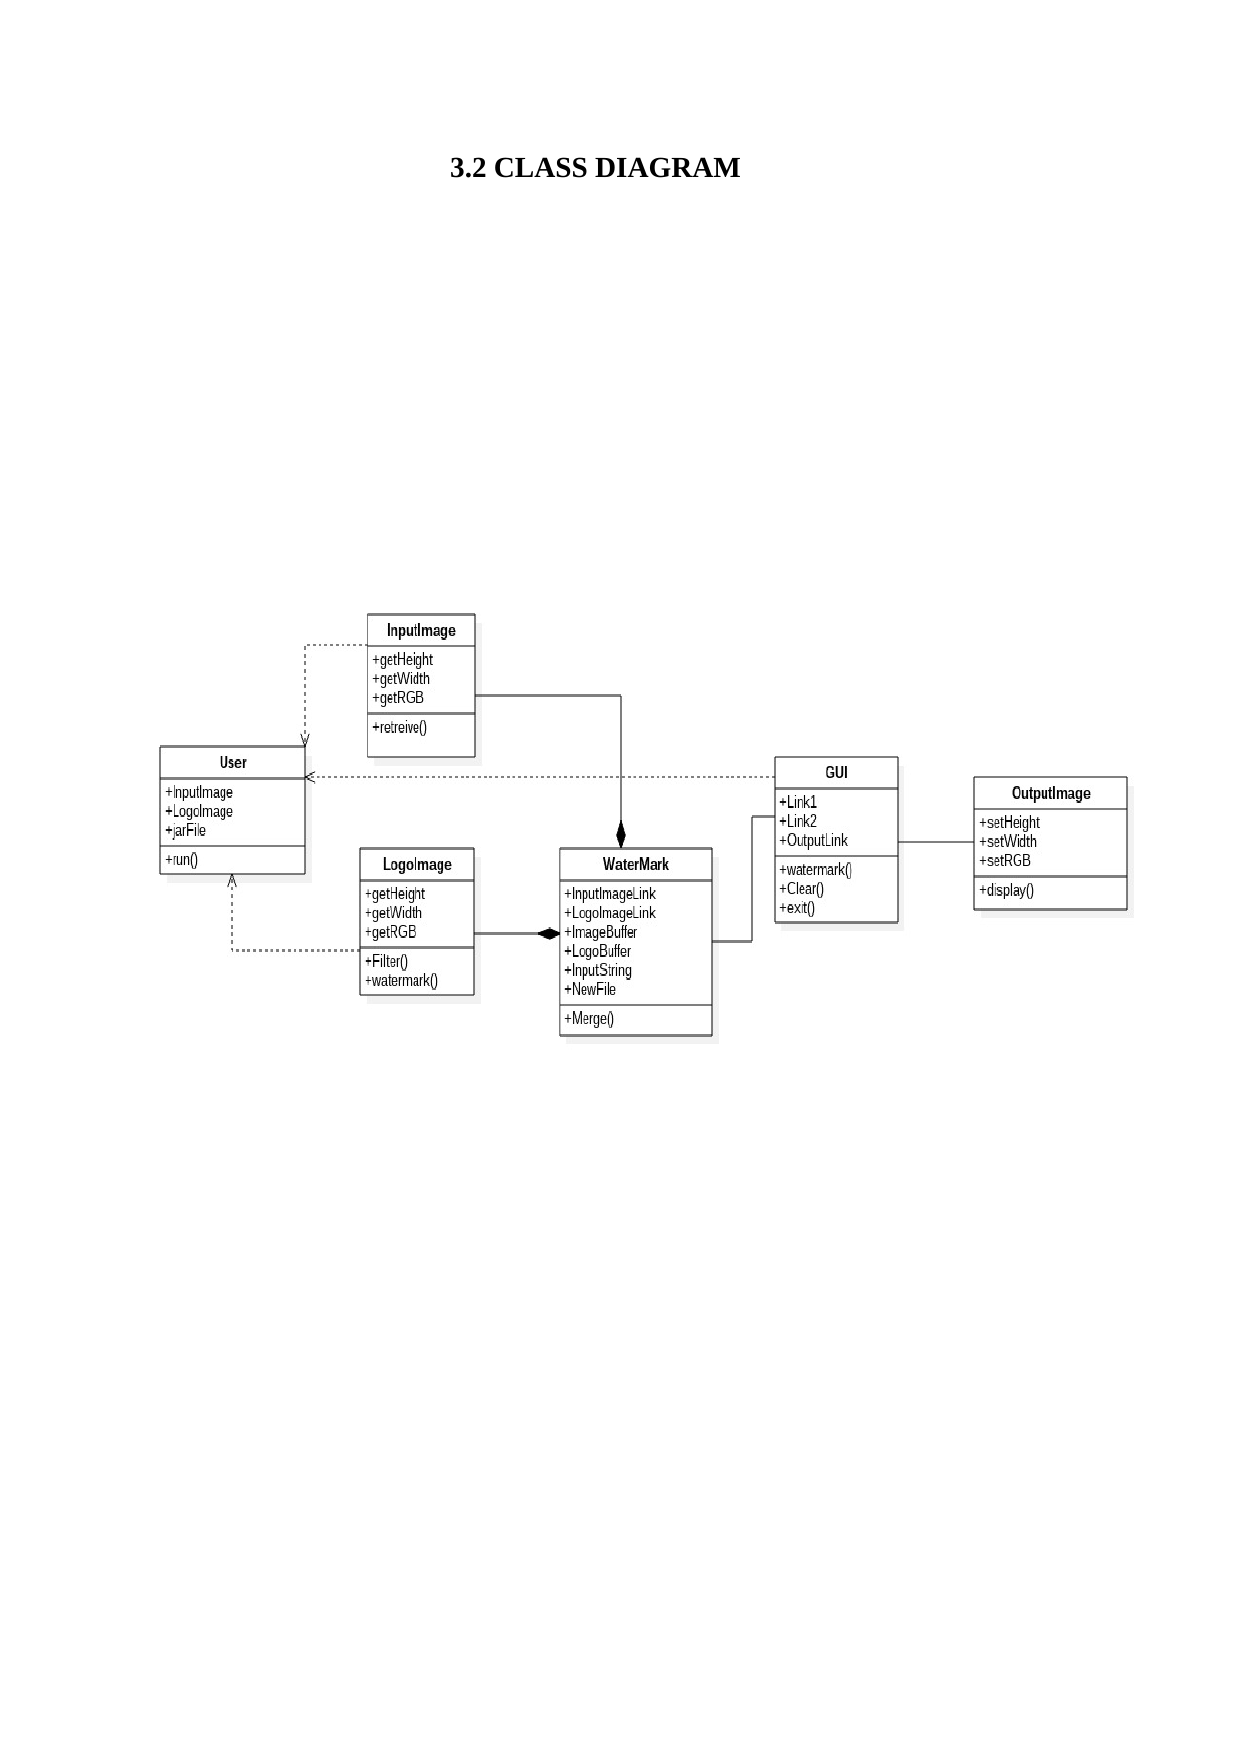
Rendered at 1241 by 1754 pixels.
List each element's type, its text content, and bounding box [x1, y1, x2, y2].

picture [150, 602, 1165, 1087]
text 3.2 CLASS DIAGRAM [450, 150, 1090, 183]
